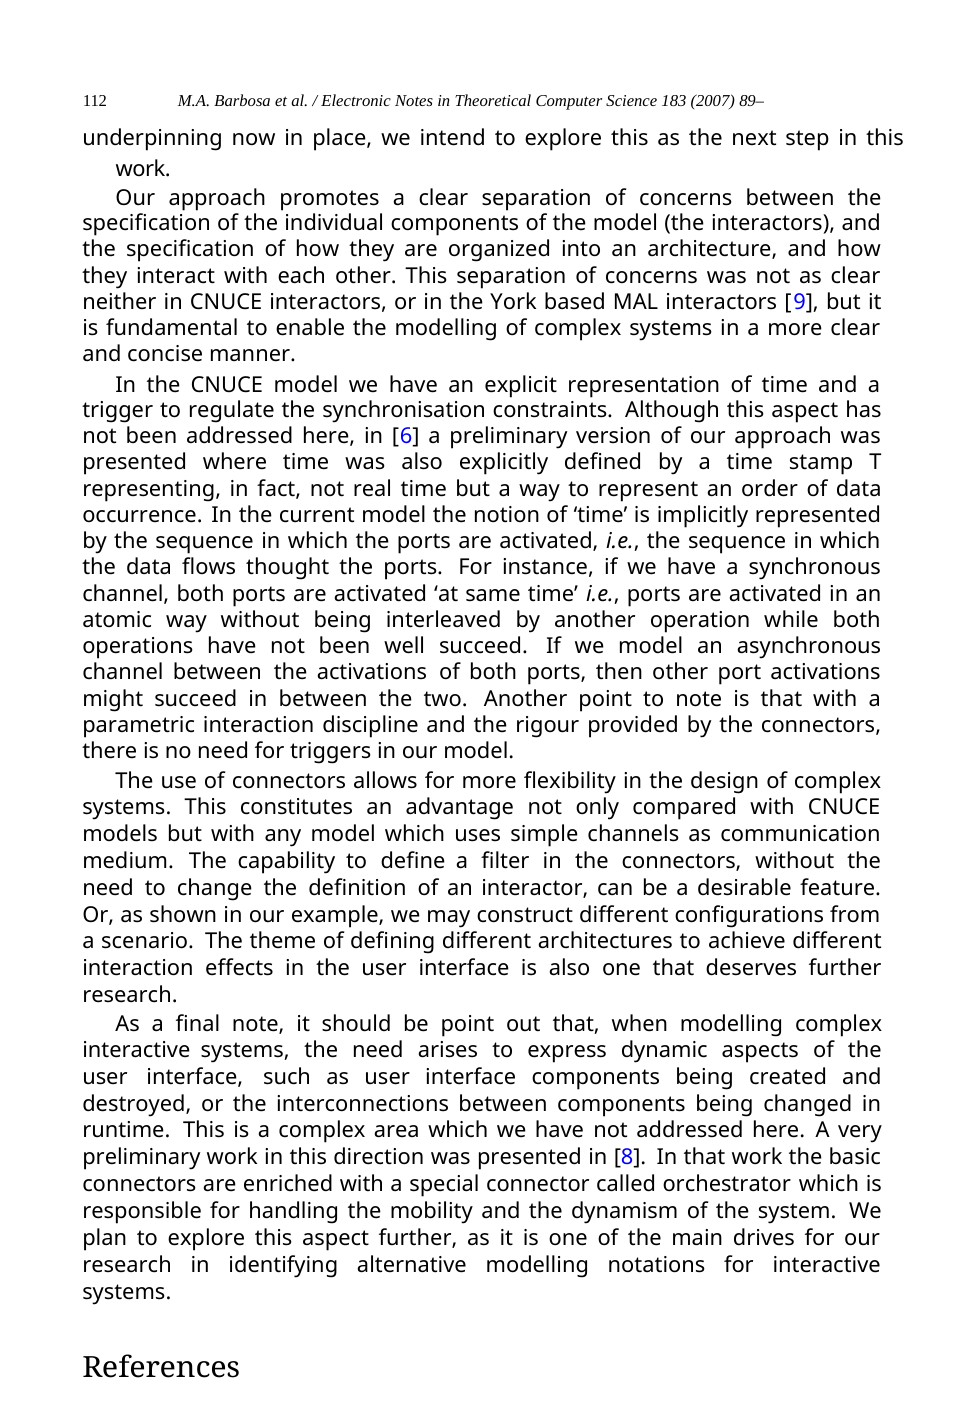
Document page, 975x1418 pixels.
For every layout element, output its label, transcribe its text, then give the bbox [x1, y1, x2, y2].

text underpinning now in place, we intend to explore this as the next step in this work. [82, 122, 904, 182]
text As a final note, it should be point out that, when modelling complex interactive systems, the need arises to express dynamic aspects of the user interface, such as user interface components being created and destroyed, or the interconnections between components being changed in runtime. This is a complex area which we have not addressed here. A very preliminary work in this direction was presented in [8]. In that work the basic connectors are enriched with a special connector called orchestrator which is responsible for handling the mobility and the dynamism of the system. We plan to explore this aspect further, as it is one of the main drives for our research in identifying alternative modelling notations for interactive systems. [82, 1010, 882, 1305]
subtitle References [82, 1346, 904, 1386]
text Our approach promotes a clear separation of concerns between the specification of the individual components of the model (the interactors), and the specification of how they are organized into an architecture, and how they interact with each other. This separation of concerns was not as clear neither in CNUCE interactors, or in the York based MAL interactors [9], but it is fundamental to enable the modelling of complex systems in a more clear and concise manner. [82, 184, 881, 368]
text In the CNUCE model we have an explicit representation of time and a trigger to regulate the synchronisation constraints. Although this aspect has not been addressed here, in [6] a preliminary version of our approach was presented where time was also explicitly defined by a time stamp T representing, in fact, not real time but a way to represent an order of data occurrence. In the current model the notion of ‘time’ is implicitly represented by the sequence in which the ports are activated, i.e., the sequence in which the data flows thought the ports. For instance, if we have a synchronous channel, both ports are activated ‘at same time’ i.e., ports are activated in an atomic way without being interleaved by another operation while both operations have not been well succeed. If we model an asynchronous channel between the activations of both ports, then other port activations might succeed in between the two. Another point to note is that with a parametric interaction discipline and the rigour provided by the connectors, there is no need for triggers in our model. [82, 371, 882, 765]
text The use of connectors allows for more flexibility in the design of complex systems. This constitutes an advantage not only compared with CNUCE models but with any model which uses simple channels as communication medium. The capability to define a filter in the connectors, without the need to change the definition of an interactor, can be a desirable feature. Or, as shown in our example, we may construct different configurations from a scenario. The theme of defining different architectures to achieve different interaction effects in the user interface is also one that deserves further research. [82, 767, 882, 1009]
